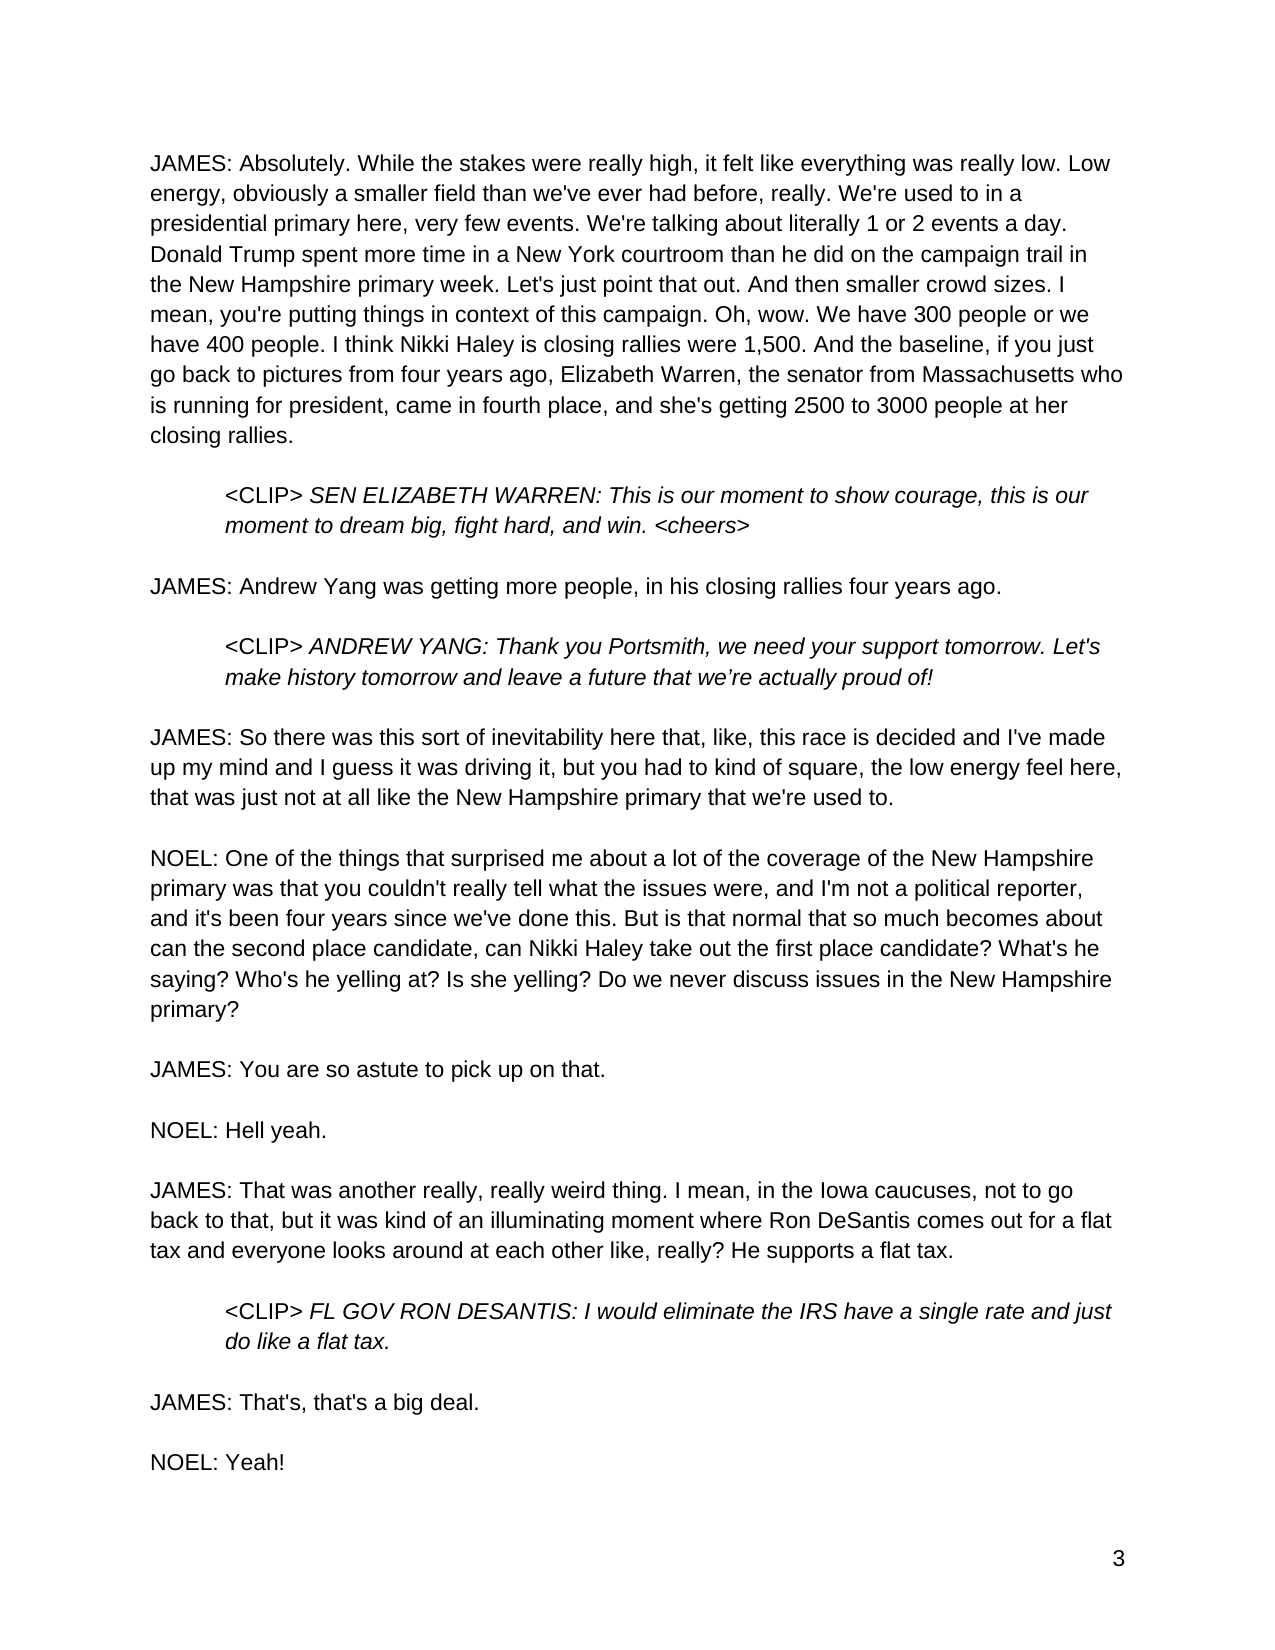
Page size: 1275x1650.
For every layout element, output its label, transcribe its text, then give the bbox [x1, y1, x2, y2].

text NOEL: One of the things that surprised me about a lot of the coverage of the New Hampshire primary was that you couldn't really tell what the issues were, and I'm not a political reporter, and it's been four years since we've done this. But is that normal that so much becomes about can the second place candidate, can Nikki Haley take out the first place candidate? What's he saying? Who's he yelling at? Is she yelling? Do we never discuss issues in the New Hampshire primary? [150, 845, 1125, 1022]
text <CLIP> ANDREW YANG: Thank you Portsmith, we need your support tomorrow. Let's make history tomorrow and leave a future that we’re actually proud of! [225, 633, 1125, 690]
text JAMES: You are so astute to pick up on that. [150, 1056, 1125, 1083]
text JAMES: That was another really, really weird thing. I mean, in the Iowa caucuses, not to go back to that, but it was kind of an illuminating moment where Ron DeSantis comes out for a flat tax and everyone looks around at each other like, really? He supports a flat tax. [150, 1177, 1125, 1264]
text <CLIP> SEN ELIZABETH WARREN: This is our moment to show courage, this is our moment to dream big, fight hard, and win. <cheers> [225, 482, 1125, 539]
text JAMES: That's, that's a big deal. [150, 1388, 1125, 1415]
text JAMES: Andrew Yang was getting more people, in his closing rallies four years ago. [150, 573, 1125, 599]
text <CLIP> FL GOV RON DESANTIS: I would eliminate the IRS have a single rate and just do like a flat tax. [225, 1298, 1125, 1354]
text JAMES: Absolutely. While the stakes were really high, it felt like everything was really low. Low energy, obviously a smaller field than we've ever had before, really. We're used to in a presidential primary here, very few events. We're talking about literally 1 or 2 events a day. Donald Trump spent more time in a New York courtroom than he did on the campaign trail in the New Hampshire primary week. Let's just point that out. And then smaller crowd sizes. I mean, you're putting things in context of this campaign. Oh, wow. We have 300 people or we have 400 people. I think Nikki Haley is closing rallies were 1,500. And the baseline, if you just go back to pictures from four years ago, Elizabeth Warren, the senator from Massachusetts who is running for president, came in fourth place, and she's getting 2500 to 3000 people at her closing rallies. [150, 150, 1125, 448]
text NOEL: Hell yeah. [150, 1117, 1125, 1143]
text JAMES: So there was this sort of inevitability here that, like, this race is decided and I've made up my mind and I guess it was driving it, but you had to kind of square, the low energy feel here, that was just not at all like the New Hampshire primary that we're used to. [150, 724, 1125, 811]
text NOEL: Yeah! [150, 1449, 1125, 1475]
